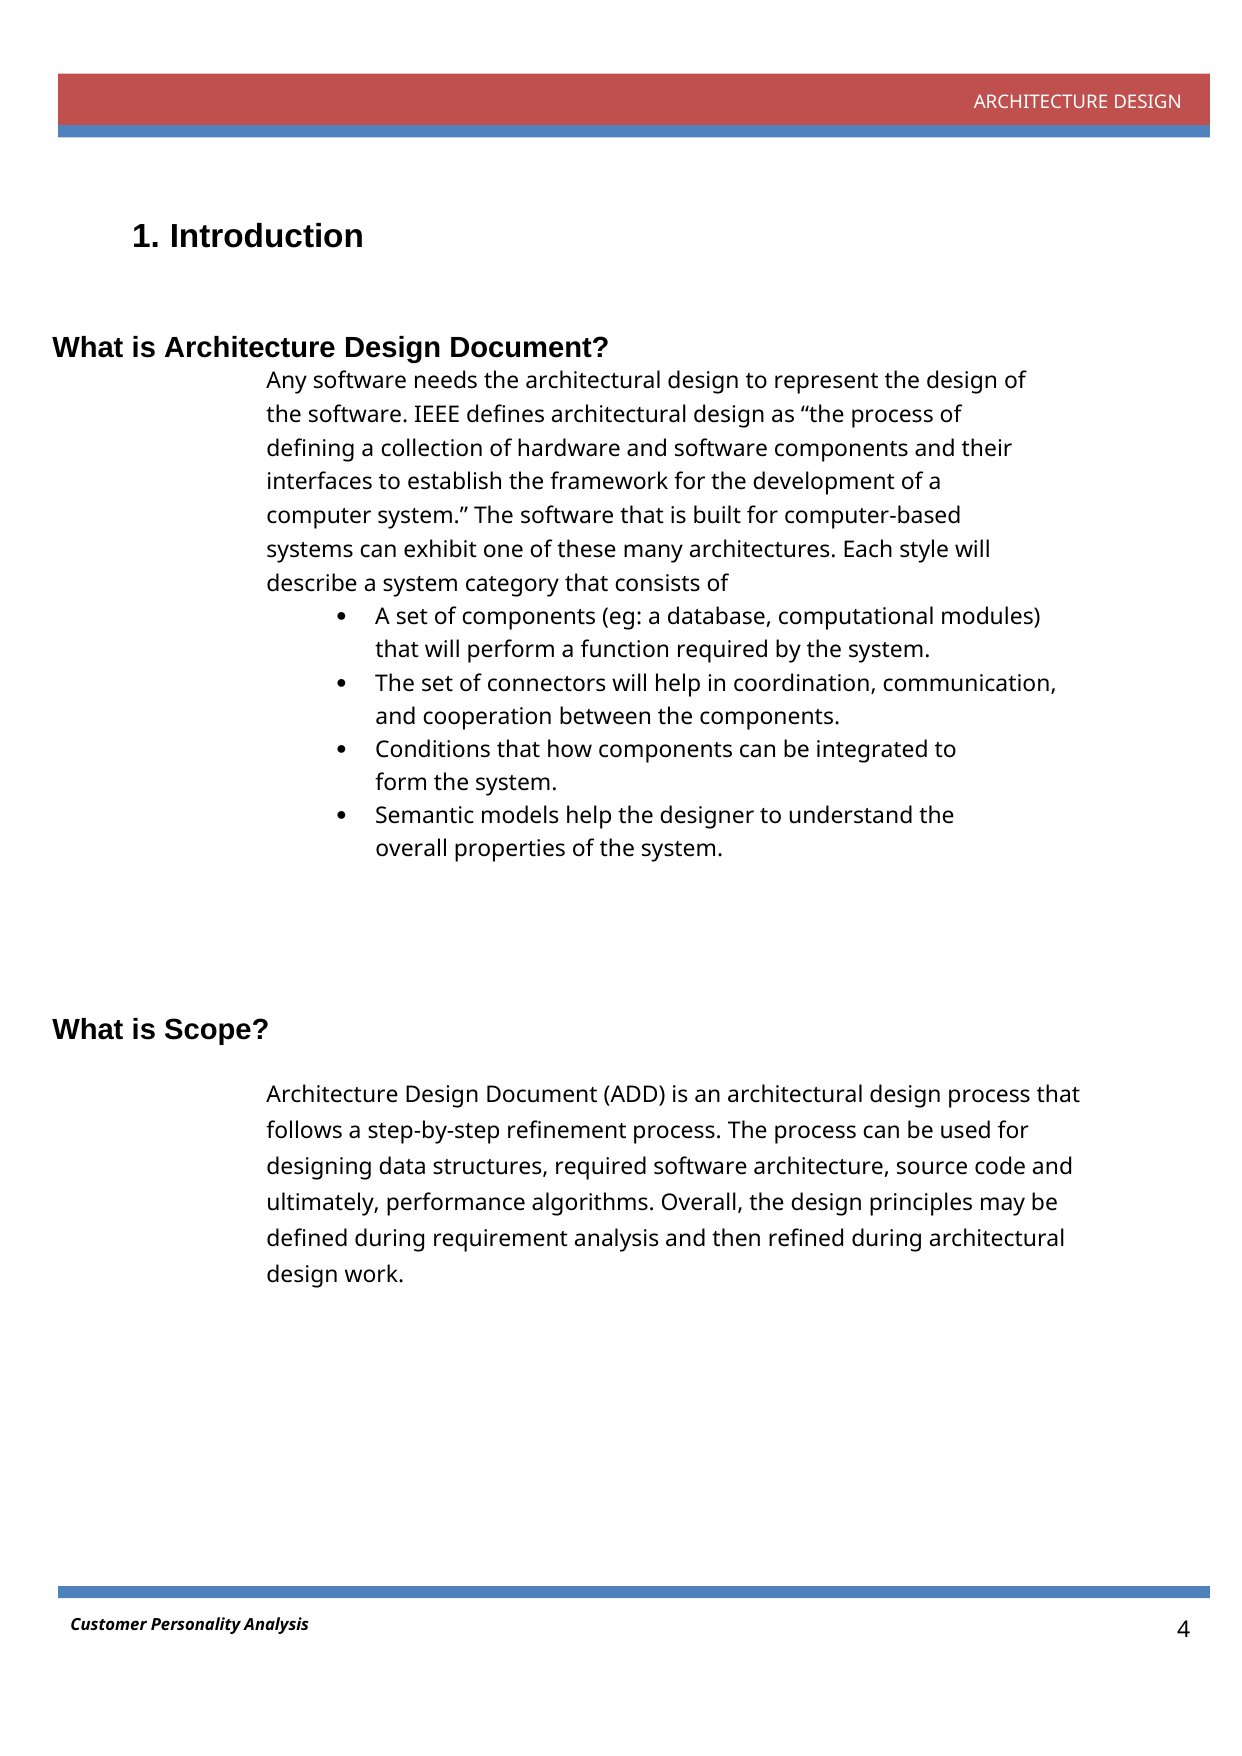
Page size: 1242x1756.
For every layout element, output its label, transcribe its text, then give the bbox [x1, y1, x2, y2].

subtitle Introduction [132, 216, 1219, 255]
text Any software needs the architectural design to represent the design of the software. IEEE defines architectural design as “the process of defining a collection of hardware and software components and their interfaces to establish the framework for the development of a computer system.” The software that is built for computer-based systems can exhibit one of these many architectures. Each style will describe a system category that consists of [266, 364, 1049, 598]
list A set of components (eg: a database, computational modules) that will perform a function required by the system. [337, 600, 1089, 664]
list Semantic models help the designer to understand the overall properties of the system. [337, 799, 993, 863]
text Architecture Design Document (ADD) is an architectural design process that follows a step-by-step refinement process. The process can be used for designing data structures, required software architecture, source code and ultimately, performance algorithms. Overall, the design principles may be defined during requirement analysis and then refined during architectural design work. [266, 1078, 1089, 1289]
subtitle What is Scope? [14, 1012, 1219, 1046]
subtitle What is Architecture Design Document? [14, 330, 1219, 364]
list Conditions that how components can be integrated to form the system. [337, 733, 1008, 797]
list The set of connectors will help in coordination, communication, and cooperation between the components. [337, 667, 1058, 731]
